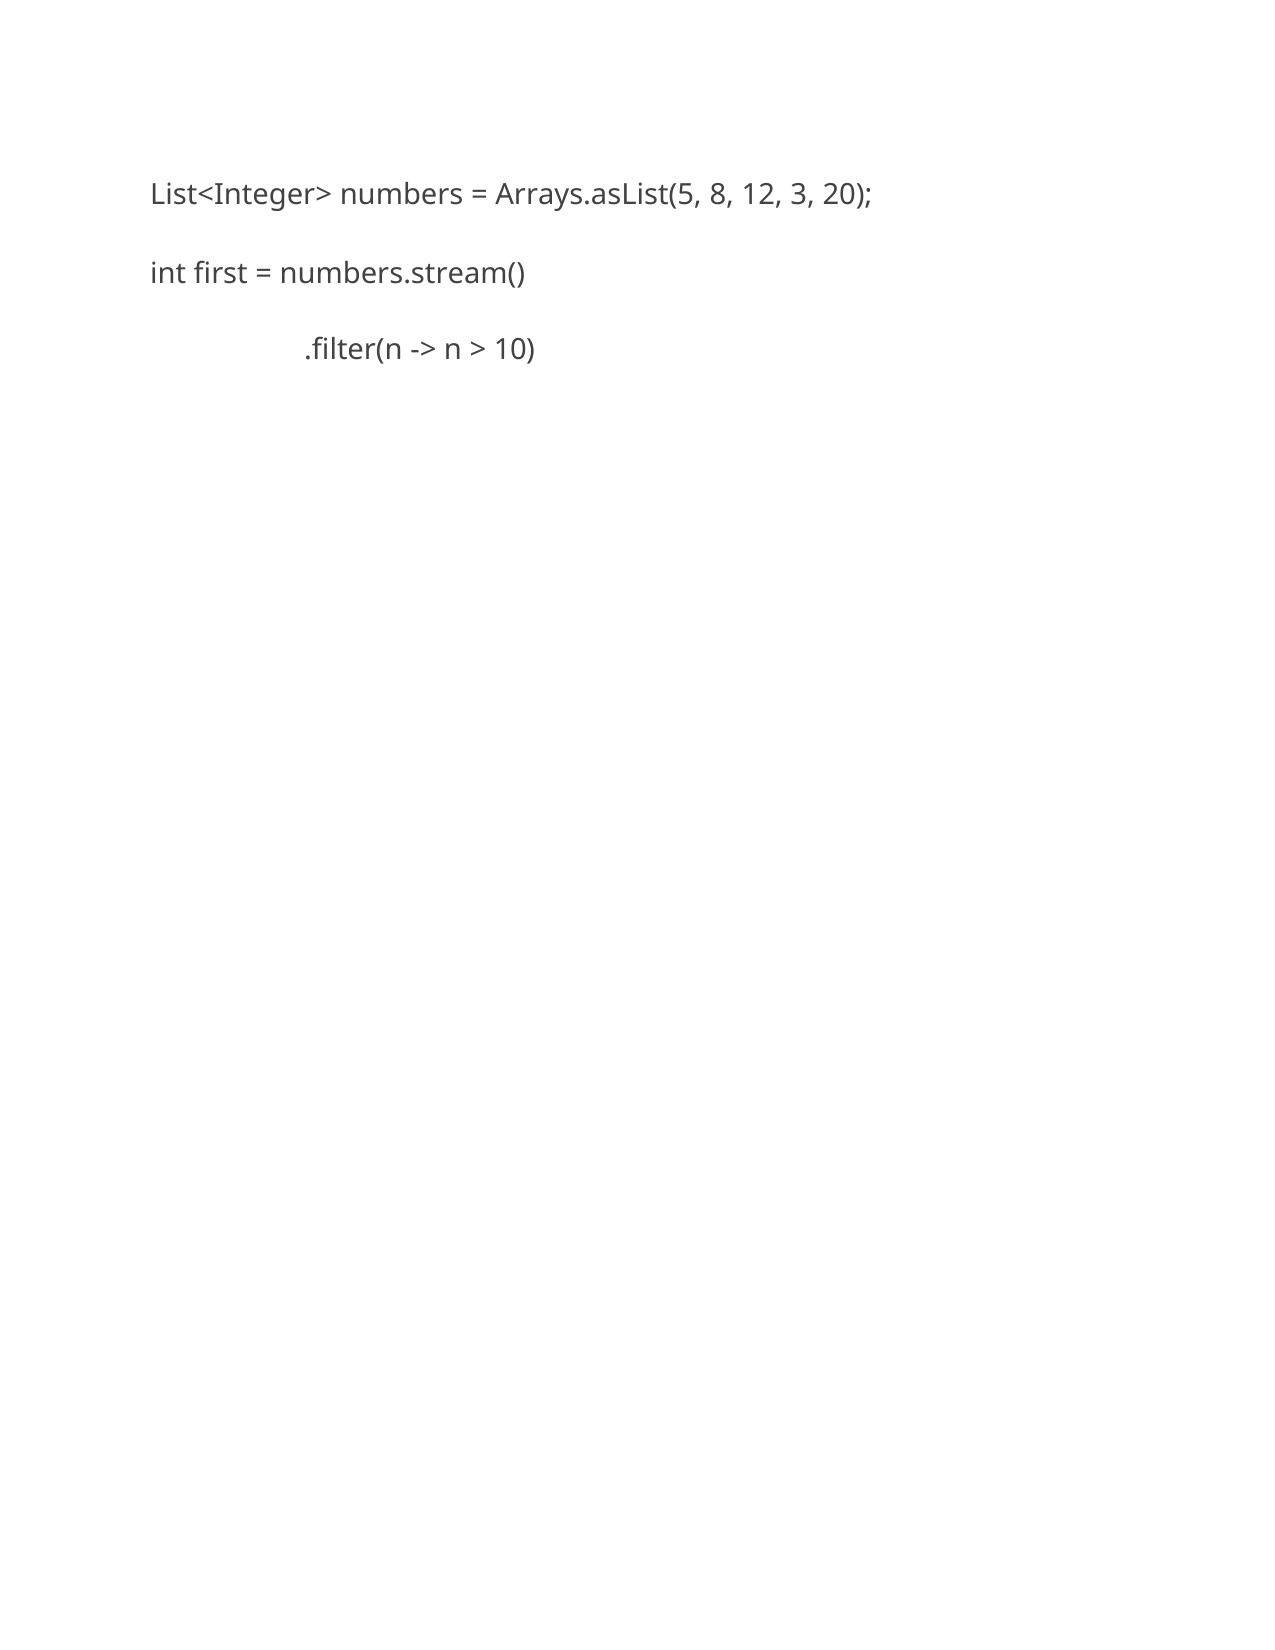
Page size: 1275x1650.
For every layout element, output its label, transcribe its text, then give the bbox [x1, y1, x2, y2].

text List<Integer> numbers = Arrays.asList(5, 8, 12, 3, 20); int first = numbers.stream() [150, 173, 874, 292]
text .filter(n -> n > 10) [304, 332, 1125, 366]
